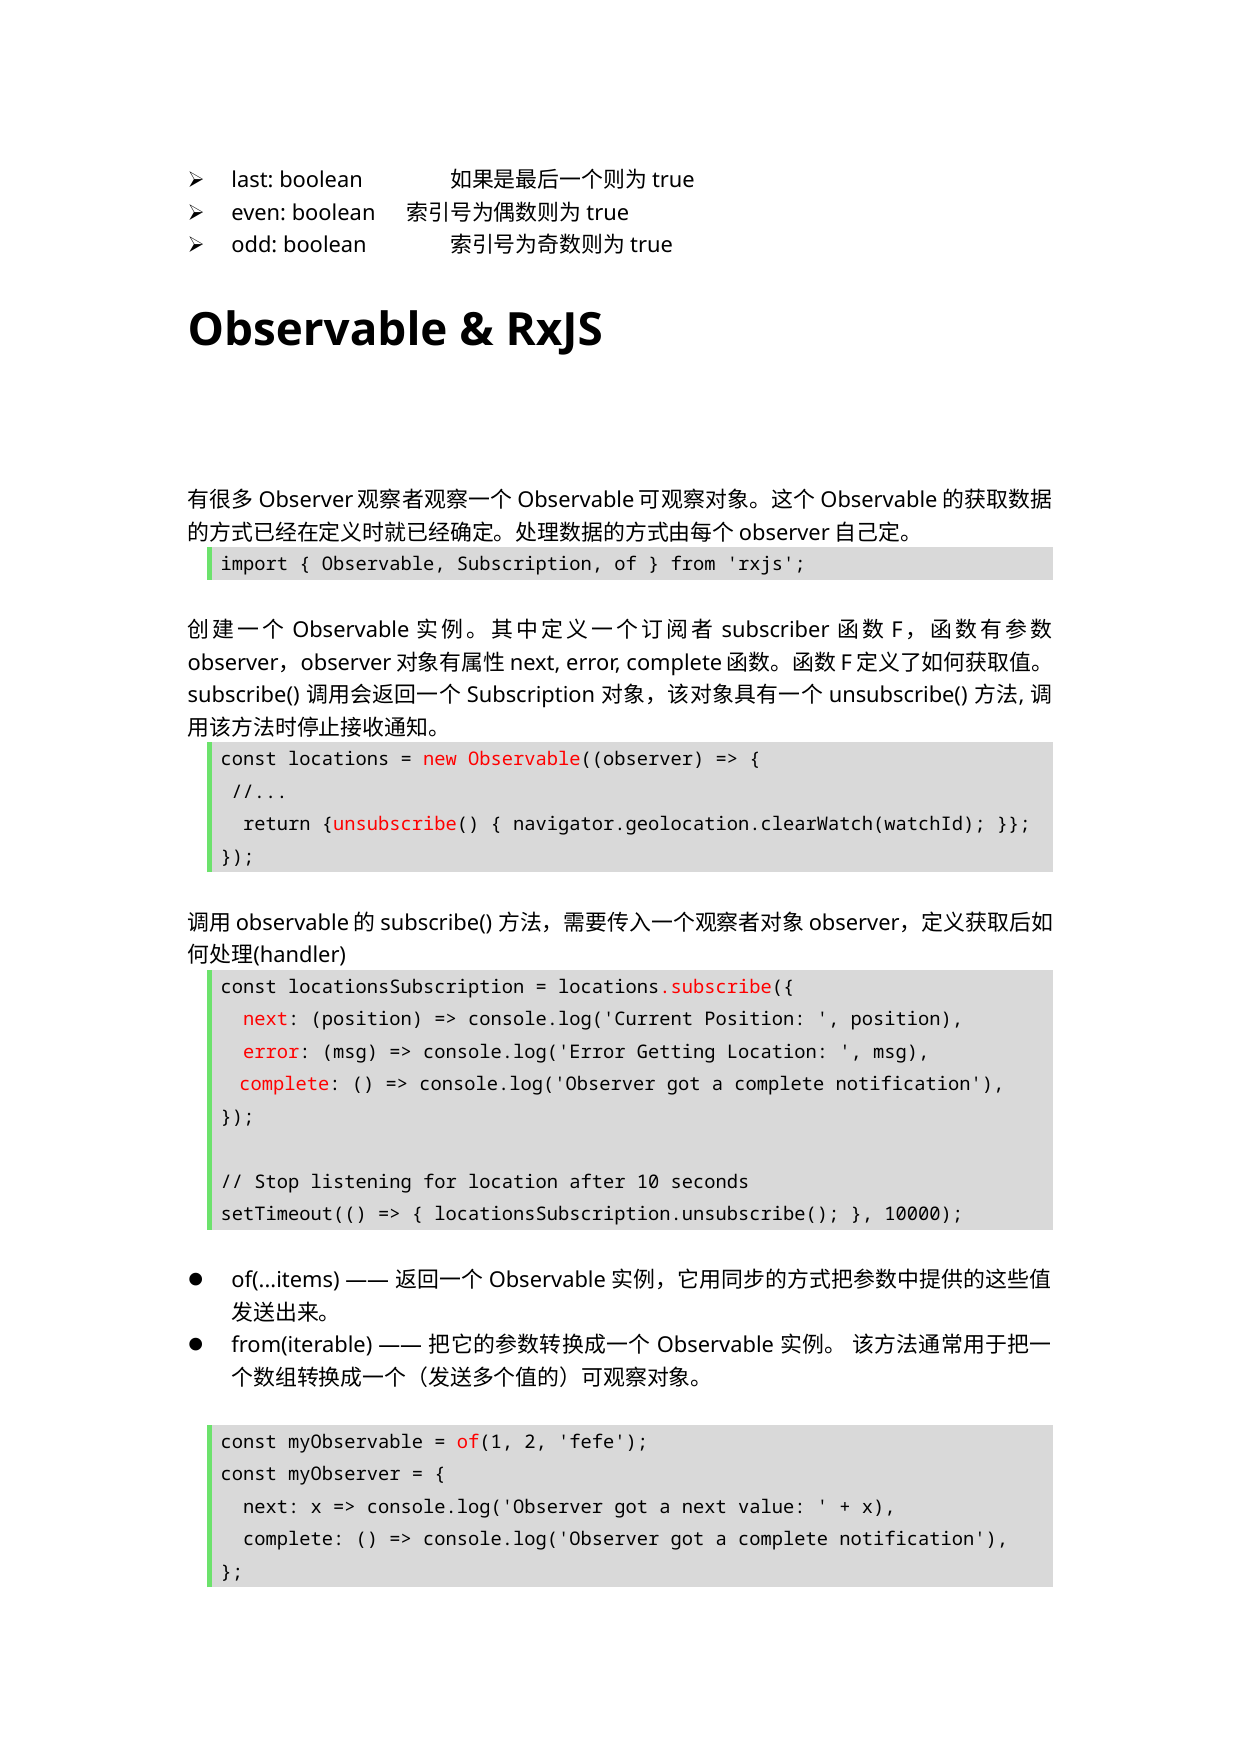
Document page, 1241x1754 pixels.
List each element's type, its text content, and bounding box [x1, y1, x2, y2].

text complete: () => console.log('Observer got a complete notification'), [212, 1067, 1053, 1100]
text const myObserver = { [212, 1457, 1053, 1490]
text import { Observable, Subscription, of } from 'rxjs'; [212, 547, 1053, 580]
text subscribe() 调用会返回一个 Subscription 对象，该对象具有一个 unsubscribe() 方法, 调用该方法时停止接收通知。 [187, 677, 1053, 742]
text setTimeout(() => { locationsSubscription.unsubscribe(); }, 10000); [212, 1197, 1053, 1230]
text }; [212, 1555, 1053, 1587]
text next: (position) => console.log('Current Position: ', position), [212, 1002, 1053, 1035]
text next: x => console.log('Observer got a next value: ' + x), [212, 1490, 1053, 1522]
text 有很多Observer观察者观察一个Observable可观察对象。这个Observable的获取数据的方式已经在定义时就已经确定。处理数据的方式由每个observer自己定。 [187, 482, 1053, 547]
text error: (msg) => console.log('Error Getting Location: ', msg), [212, 1035, 1053, 1067]
text complete: () => console.log('Observer got a complete notification'), [212, 1522, 1053, 1555]
text return {unsubscribe() { navigator.geolocation.clearWatch(watchId); }}; [212, 807, 1053, 840]
text const myObservable = of(1, 2, 'fefe'); [212, 1425, 1053, 1457]
list even: boolean 索引号为偶数则为 true [187, 194, 1053, 227]
subtitle Observable & RxJS [187, 295, 1053, 360]
text //... [212, 775, 1053, 807]
text }); [212, 1100, 1053, 1132]
text // Stop listening for location after 10 seconds [212, 1165, 1053, 1197]
list last: boolean 如果是最后一个则为 true [187, 162, 1053, 194]
list of(...items) —— 返回一个 Observable 实例，它用同步的方式把参数中提供的这些值发送出来。 [187, 1262, 1053, 1327]
list from(iterable) —— 把它的参数转换成一个 Observable 实例。 该方法通常用于把一个数组转换成一个（发送多个值的）可观察对象。 [187, 1327, 1053, 1392]
text }); [212, 840, 1053, 872]
list odd: boolean 索引号为奇数则为 true [187, 227, 1053, 259]
text 调用observable的 subscribe() 方法，需要传入一个观察者对象observer，定义获取后如何处理(handler) [187, 905, 1053, 970]
text const locationsSubscription = locations.subscribe({ [212, 970, 1053, 1002]
text const locations = new Observable((observer) => { [212, 742, 1053, 775]
text 创建一个Observable实例。其中定义一个订阅者subscriber函数F，函数有参数observer，observer对象有属性next, error, complete函数。函数F定义了如何获取值。 [187, 612, 1053, 677]
